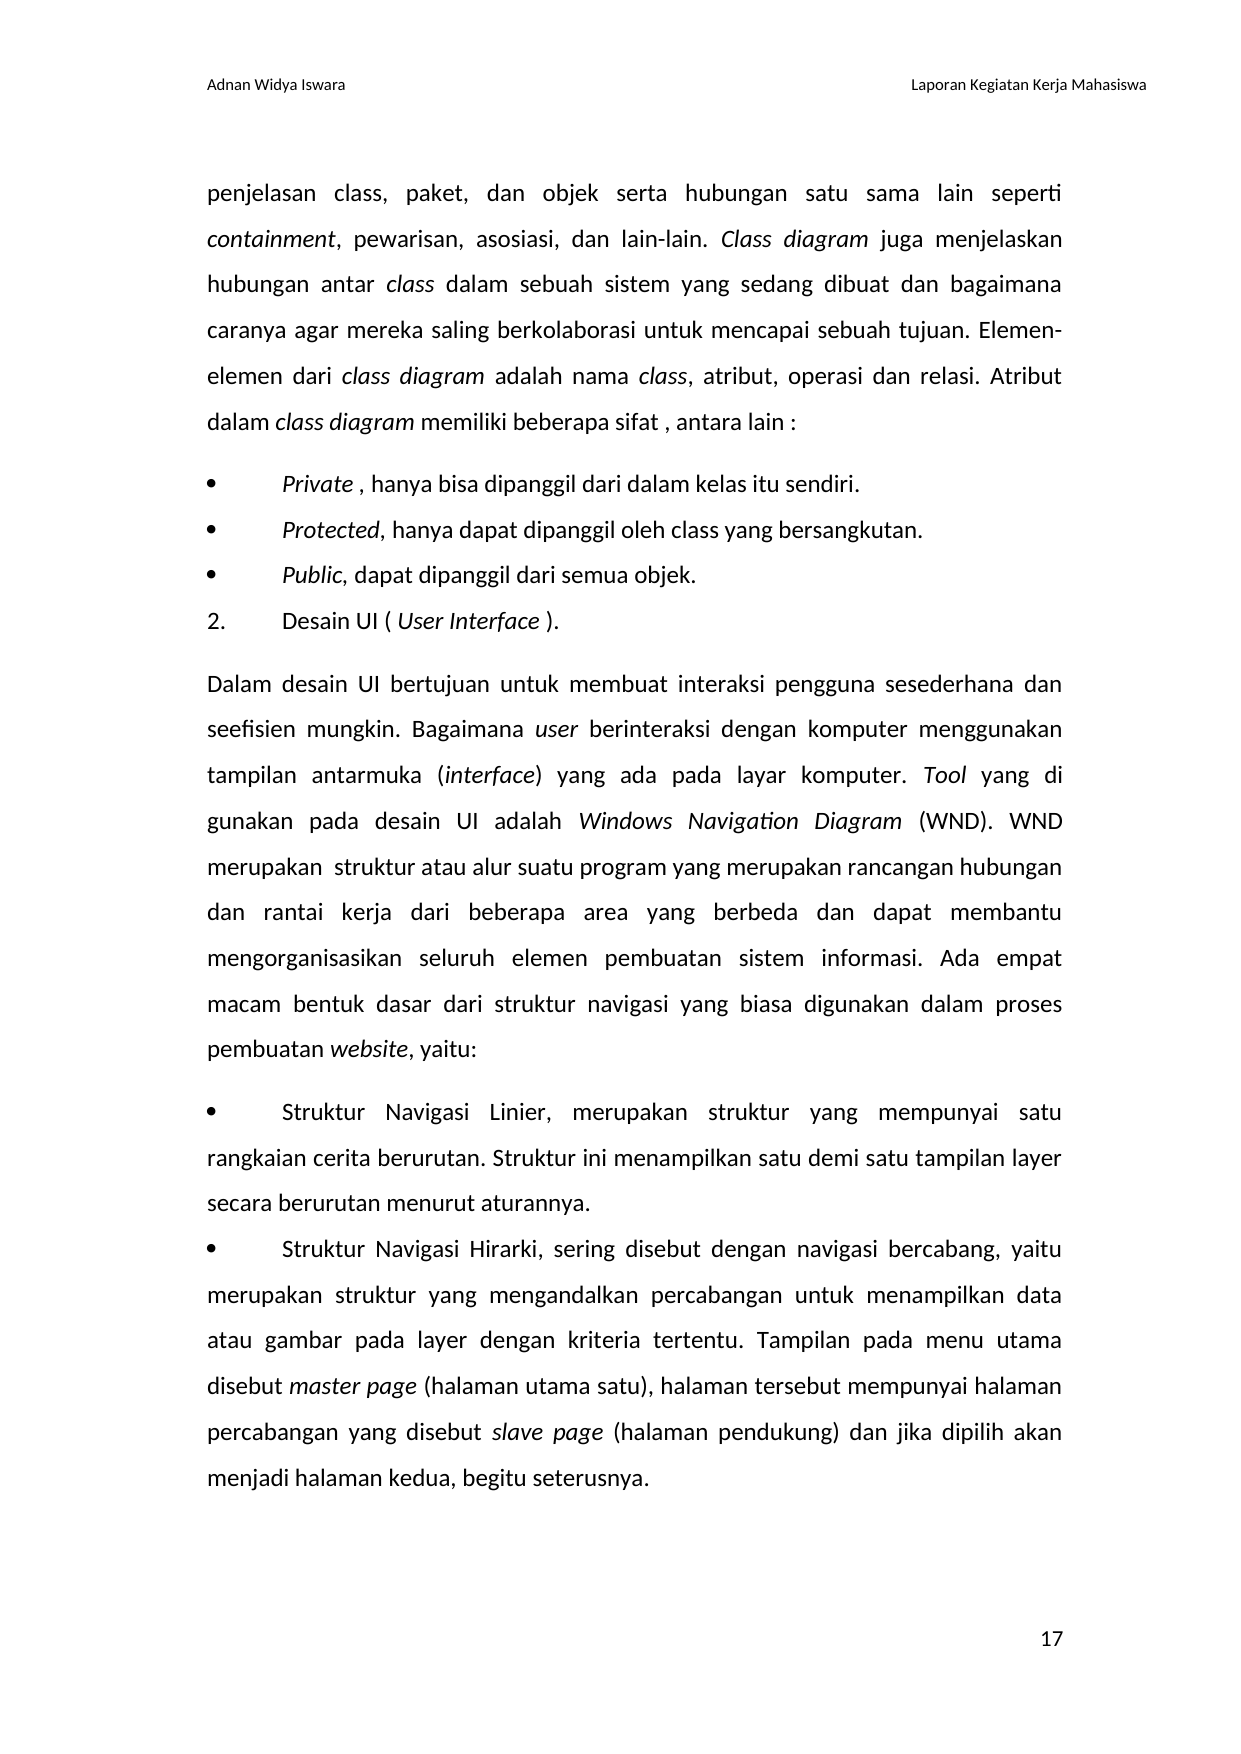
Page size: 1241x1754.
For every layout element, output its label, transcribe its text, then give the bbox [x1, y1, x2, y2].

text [207, 177, 1063, 436]
list Private , hanya bisa dipanggil dari dalam kelas itu sendiri. [207, 468, 1063, 499]
list Struktur Navigasi Linier, merupakan struktur yang mempunyai satu rangkaian cerita berurutan. Struktur ini menampilkan satu demi satu tampilan layer secara berurutan menurut aturannya. [207, 1096, 1063, 1218]
list Desain UI ( User Interface ). [207, 605, 1063, 636]
list Protected, hanya dapat dipanggil oleh class yang bersangkutan. [207, 514, 1063, 544]
list Public, dapat dipanggil dari semua objek. [207, 560, 1063, 590]
list Struktur Navigasi Hirarki, sering disebut dengan navigasi bercabang, yaitu merupakan struktur yang mengandalkan percabangan untuk menampilkan data atau gambar pada layer dengan kriteria tertentu. Tampilan pada menu utama disebut master page (halaman utama satu), halaman tersebut mempunyai halaman percabangan yang disebut slave page (halaman pendukung) dan jika dipilih akan menjadi halaman kedua, begitu seterusnya. [207, 1233, 1063, 1492]
text Dalam desain UI bertujuan untuk membuat interaksi pengguna sesederhana dan seefisien mungkin. Bagaimana user berinteraksi dengan komputer menggunakan tampilan antarmuka (interface) yang ada pada layar komputer. Tool yang di gunakan pada desain UI adalah Windows Navigation Diagram (WND). WND merupakan struktur atau alur suatu program yang merupakan rancangan hubungan dan rantai kerja dari beberapa area yang berbeda dan dapat membantu mengorganisasikan seluruh elemen pembuatan sistem informasi. Ada empat macam bentuk dasar dari struktur navigasi yang biasa digunakan dalam proses pembuatan website, yaitu: [207, 668, 1063, 1064]
